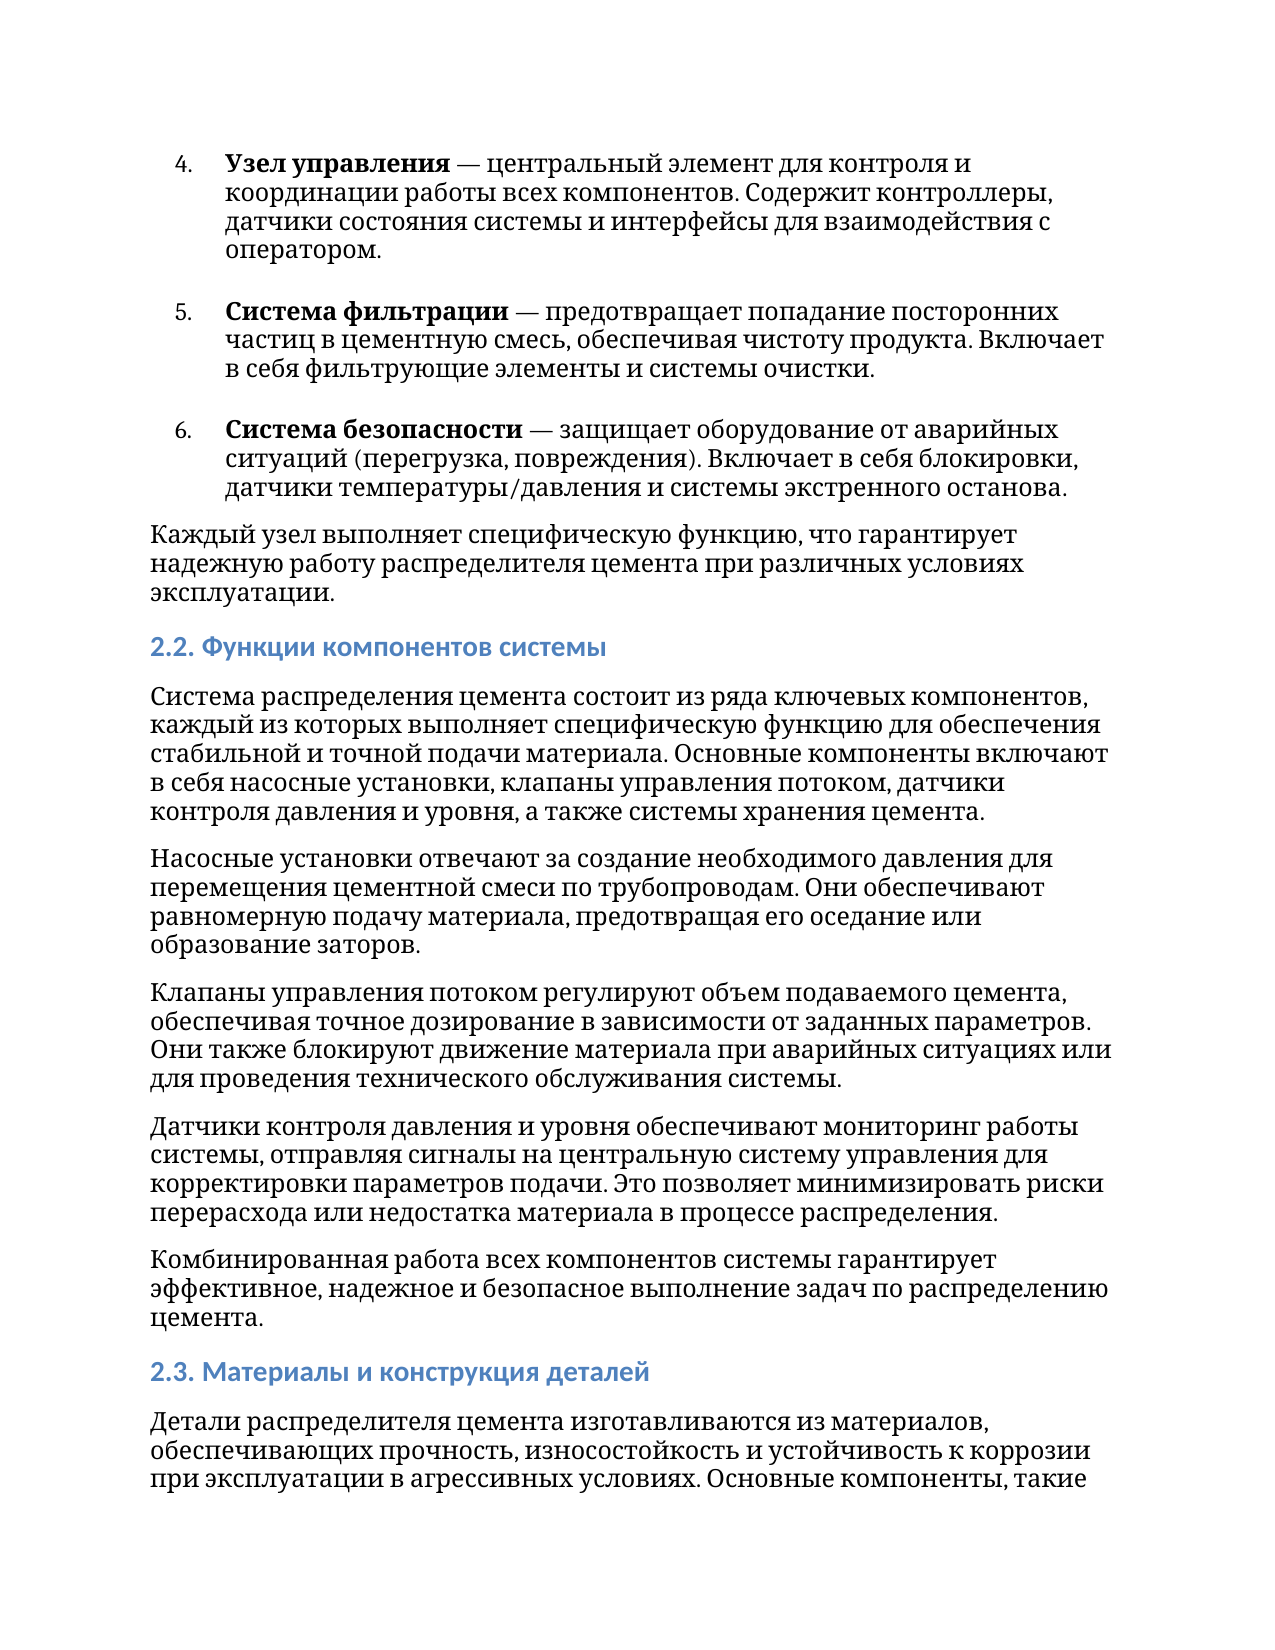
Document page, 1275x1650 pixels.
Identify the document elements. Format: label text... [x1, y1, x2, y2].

list Система фильтрации — предотвращает попадание посторонних частиц в цементную смесь, обеспечивая чистоту продукта. Включает в себя фильтрующие элементы и системы очистки. [175, 297, 1125, 412]
text Клапаны управления потоком регулируют объем подаваемого цемента, обеспечивая точное дозирование в зависимости от заданных параметров. Они также блокируют движение материала при аварийных ситуациях или для проведения технического обслуживания системы. [150, 979, 1125, 1094]
text Каждый узел выполняет специфическую функцию, что гарантирует надежную работу распределителя цемента при различных условиях эксплуатации. [150, 521, 1125, 607]
subtitle 2.2. Функции компонентов системы [150, 628, 1125, 664]
text Система распределения цемента состоит из ряда ключевых компонентов, каждый из которых выполняет специфическую функцию для обеспечения стабильной и точной подачи материала. Основные компоненты включают в себя насосные установки, клапаны управления потоком, датчики контроля давления и уровня, а также системы хранения цемента. [150, 683, 1125, 826]
text Насосные установки отвечают за создание необходимого давления для перемещения цементной смеси по трубопроводам. Они обеспечивают равномерную подачу материала, предотвращая его оседание или образование заторов. [150, 845, 1125, 960]
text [150, 1408, 1125, 1494]
list Система безопасности — защищает оборудование от аварийных ситуаций (перегрузка, повреждения). Включает в себя блокировки, датчики температуры/давления и системы экстренного останова. [175, 416, 1125, 502]
text Комбинированная работа всех компонентов системы гарантирует эффективное, надежное и безопасное выполнение задач по распределению цемента. [150, 1246, 1125, 1333]
list Узел управления — центральный элемент для контроля и координации работы всех компонентов. Содержит контроллеры, датчики состояния системы и интерфейсы для взаимодействия с оператором. [175, 150, 1125, 294]
subtitle 2.3. Материалы и конструкция деталей [150, 1353, 1125, 1389]
text Датчики контроля давления и уровня обеспечивают мониторинг работы системы, отправляя сигналы на центральную систему управления для корректировки параметров подачи. Это позволяет минимизировать риски перерасхода или недостатка материала в процессе распределения. [150, 1113, 1125, 1228]
